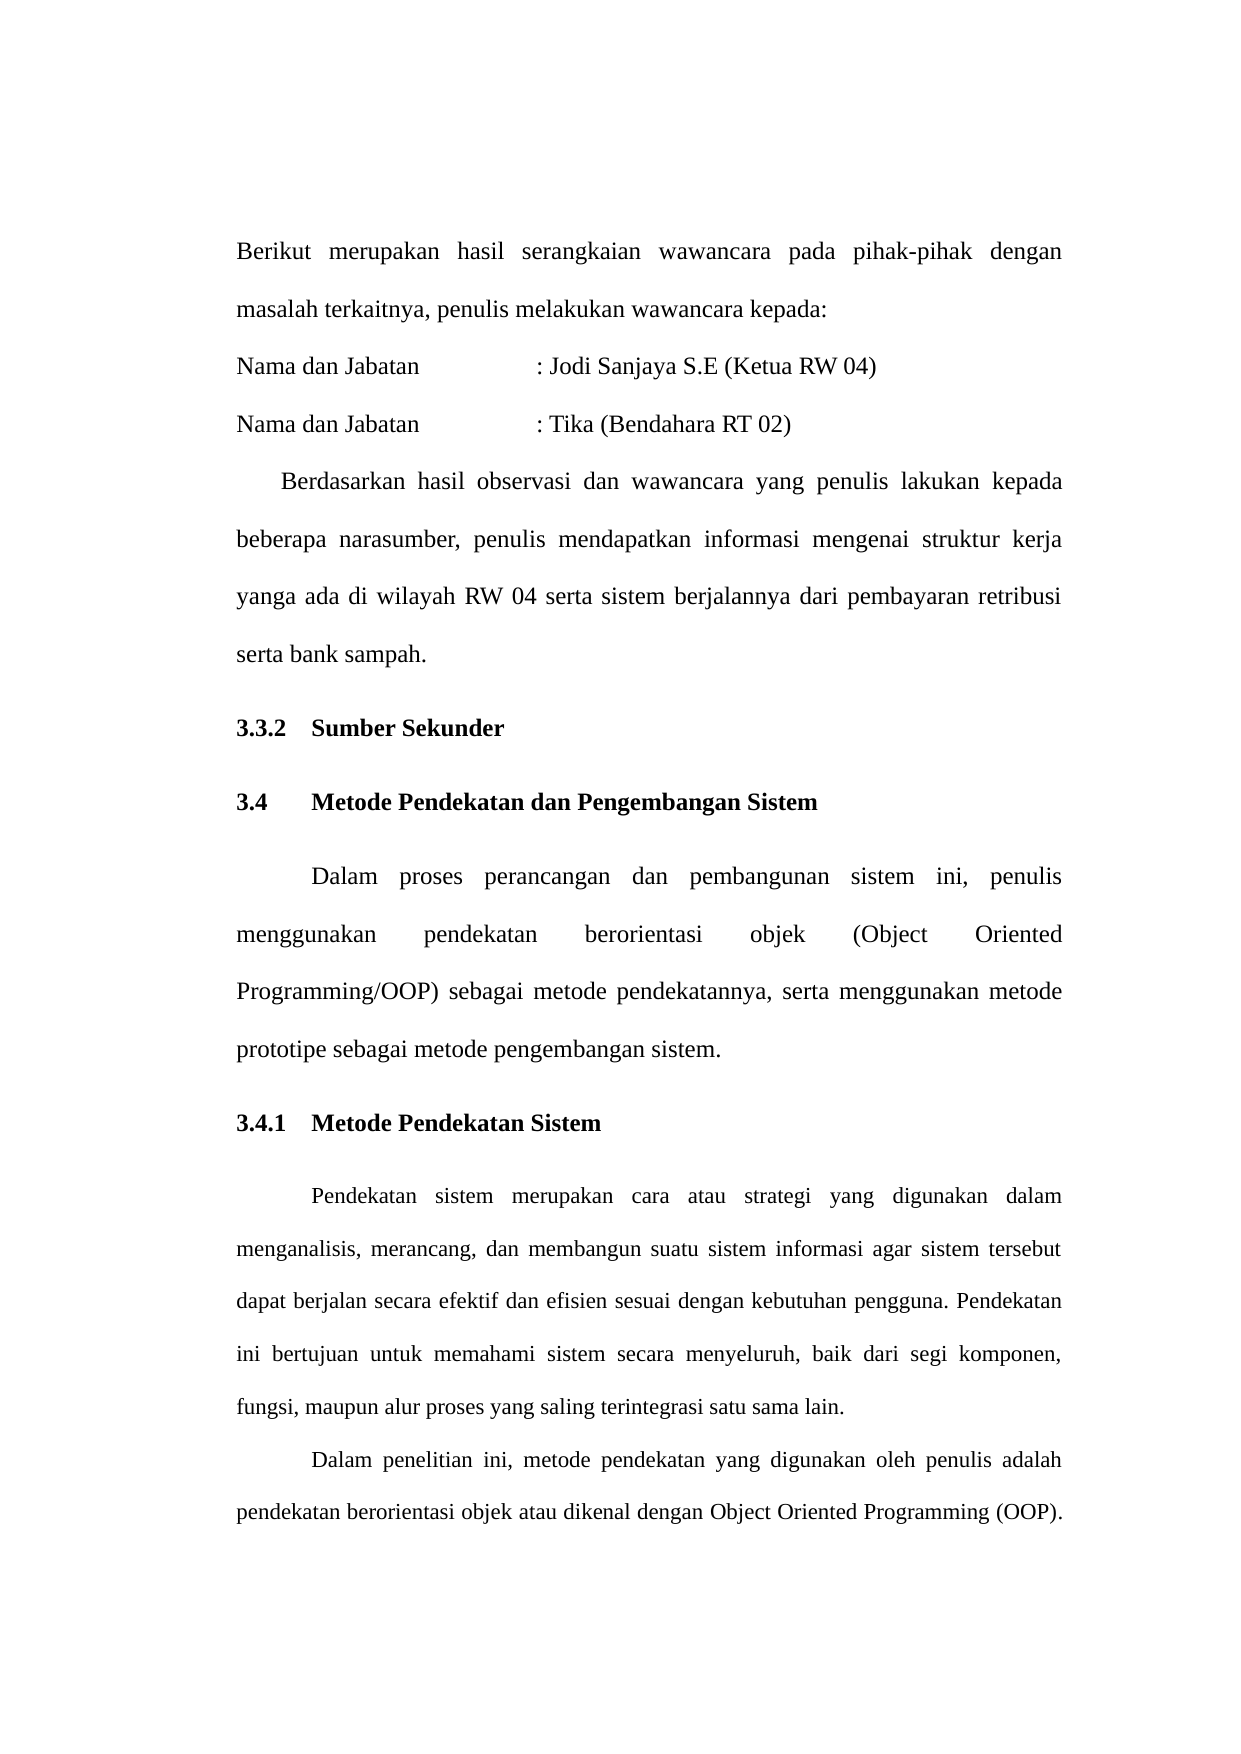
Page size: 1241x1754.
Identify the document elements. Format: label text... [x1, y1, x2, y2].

text Sumber Sekunder [236, 713, 1063, 742]
list Berdasarkan hasil observasi dan wawancara yang penulis lakukan kepada beberapa narasumber, penulis mendapatkan informasi mengenai struktur kerja yanga ada di wilayah RW 04 serta sistem berjalannya dari pembayaran retribusi serta bank sampah. [236, 466, 1063, 667]
text Metode Pendekatan Sistem [236, 1108, 1063, 1137]
list Nama dan Jabatan : Jodi Sanjaya S.E (Ketua RW 04) [236, 351, 1063, 380]
text Metode Pendekatan dan Pengembangan Sistem [236, 787, 1063, 816]
list Pendekatan sistem merupakan cara atau strategi yang digunakan dalam menganalisis, merancang, dan membangun suatu sistem informasi agar sistem tersebut dapat berjalan secara efektif dan efisien sesuai dengan kebutuhan pengguna. Pendekatan ini bertujuan untuk memahami sistem secara menyeluruh, baik dari segi komponen, fungsi, maupun alur proses yang saling terintegrasi satu sama lain. [236, 1182, 1063, 1419]
text Dalam proses perancangan dan pembangunan sistem ini, penulis menggunakan pendekatan berorientasi objek (Object Oriented Programming/OOP) sebagai metode pendekatannya, serta menggunakan metode prototipe sebagai metode pengembangan sistem. [236, 861, 1063, 1062]
list Berikut merupakan hasil serangkaian wawancara pada pihak-pihak dengan masalah terkaitnya, penulis melakukan wawancara kepada: [236, 236, 1063, 322]
list Nama dan Jabatan : Tika (Bendahara RT 02) [236, 409, 1063, 437]
